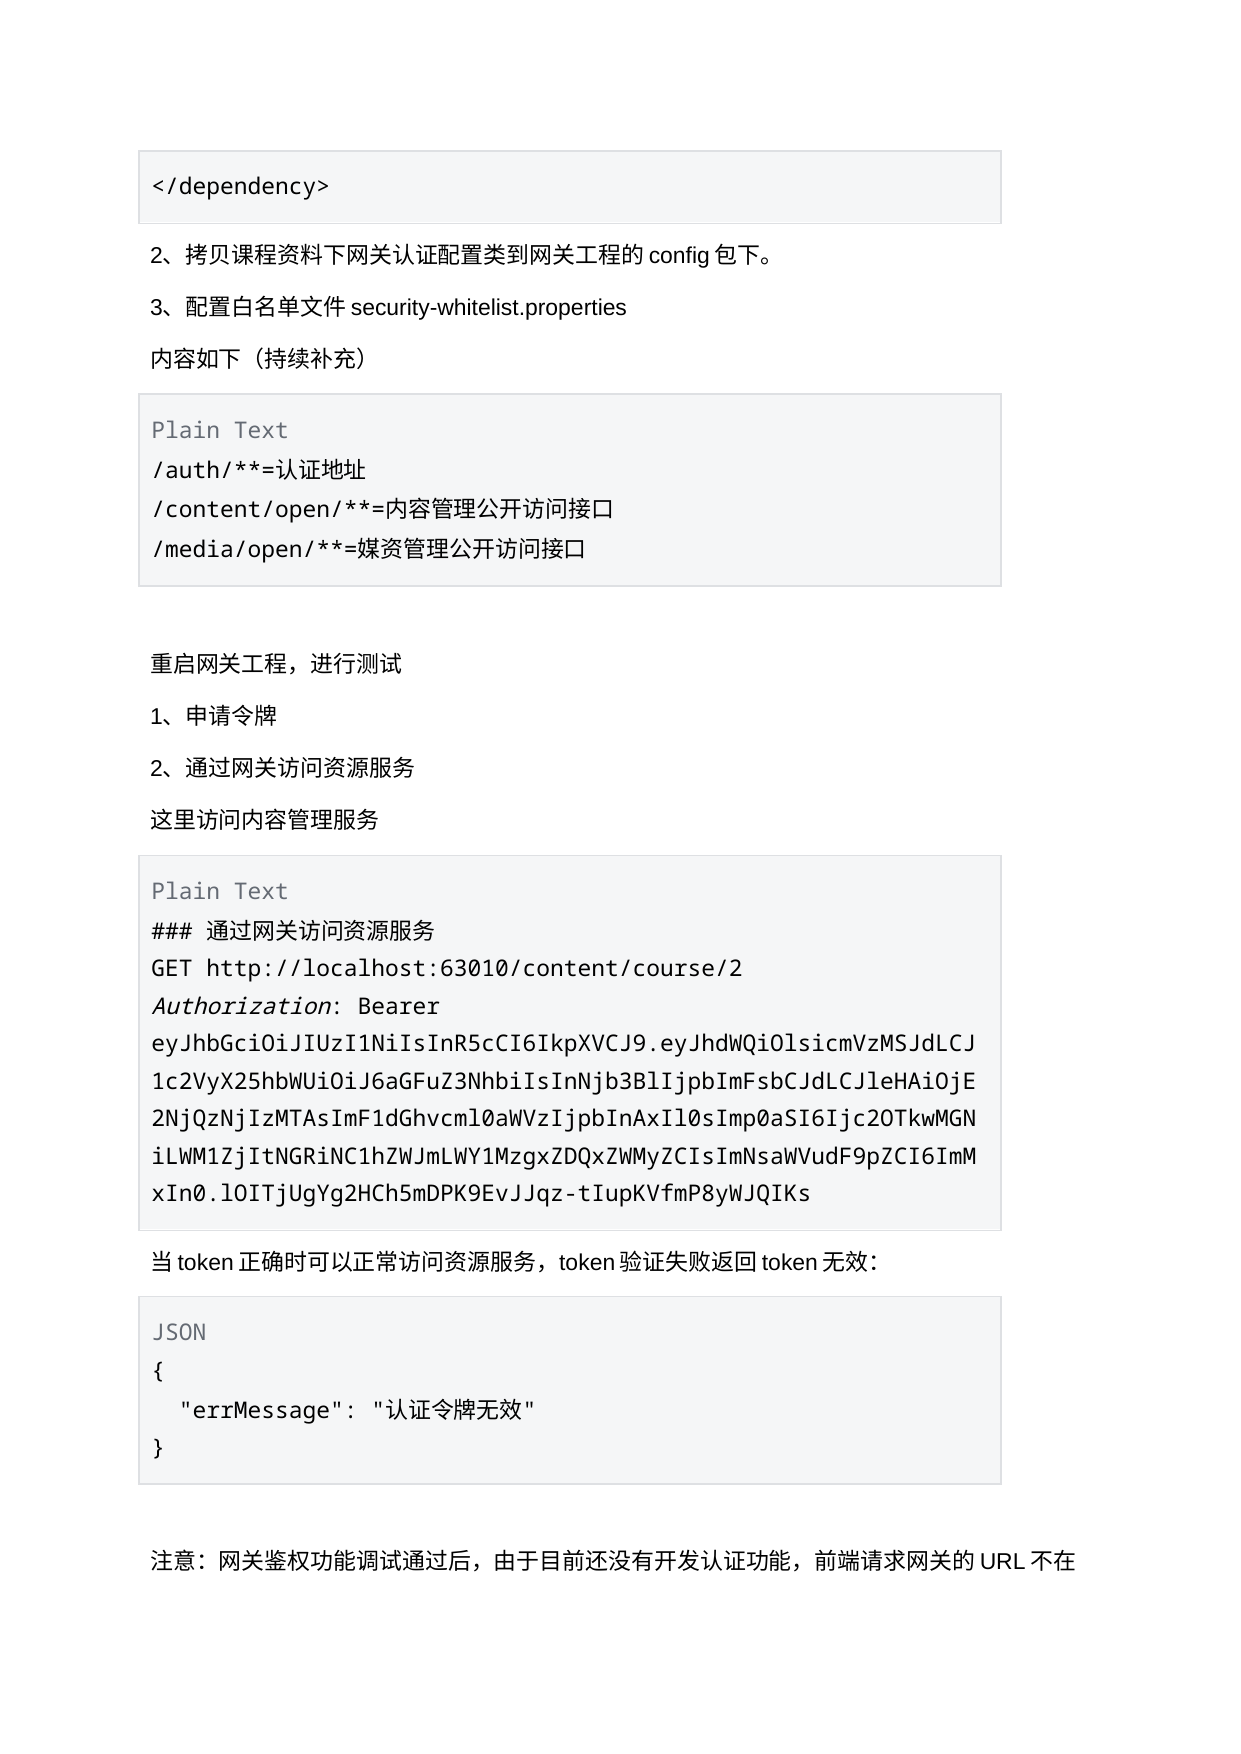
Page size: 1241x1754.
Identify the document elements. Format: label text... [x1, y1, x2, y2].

text 2、通过网关访问资源服务 [150, 750, 1090, 783]
text 2、拷贝课程资料下网关认证配置类到网关工程的config包下。 [150, 236, 1090, 270]
table_header Plain Text ### 通过网关访问资源服务 GET http://localhost:63010/content/course/2 Authorization: Bearer eyJhbGciOiJIUzI1NiIsInR5cCI6IkpXVCJ9.eyJhdWQiOlsicmVzMSJdLCJ1c2VyX25hbWUiOiJ6aGFuZ3NhbiIsInNjb3BlIjpbImFsbCJdLCJleHAiOjE2NjQzNjIzMTAsImF1dGhvcml0aWVzIjpbInAxIl0sImp0aSI6Ijc2OTkwMGNiLWM1ZjItNGRiNC1hZWJmLWY1MzgxZDQxZWMyZCIsImNsaWVudF9pZCI6ImMxIn0.lOITjUgYg2HCh5mDPK9EvJJqz-tIupKVfmP8yWJQIKs [140, 856, 1000, 1229]
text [150, 1543, 1090, 1576]
text 当token正确时可以正常访问资源服务，token验证失败返回token无效： [150, 1243, 1090, 1277]
text 这里访问内容管理服务 [150, 802, 1090, 836]
table_header Plain Text /auth/**=认证地址 /content/open/**=内容管理公开访问接口 /media/open/**=媒资管理公开访问接口 [140, 395, 1000, 585]
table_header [140, 152, 1000, 222]
text 重启网关工程，进行测试 [150, 646, 1090, 679]
text 内容如下（持续补充） [150, 341, 1090, 374]
table_header JSON { "errMessage": "认证令牌无效" } [140, 1297, 1000, 1483]
text 3、配置白名单文件security-whitelist.properties [150, 289, 1090, 322]
text 1、申请令牌 [150, 698, 1090, 731]
